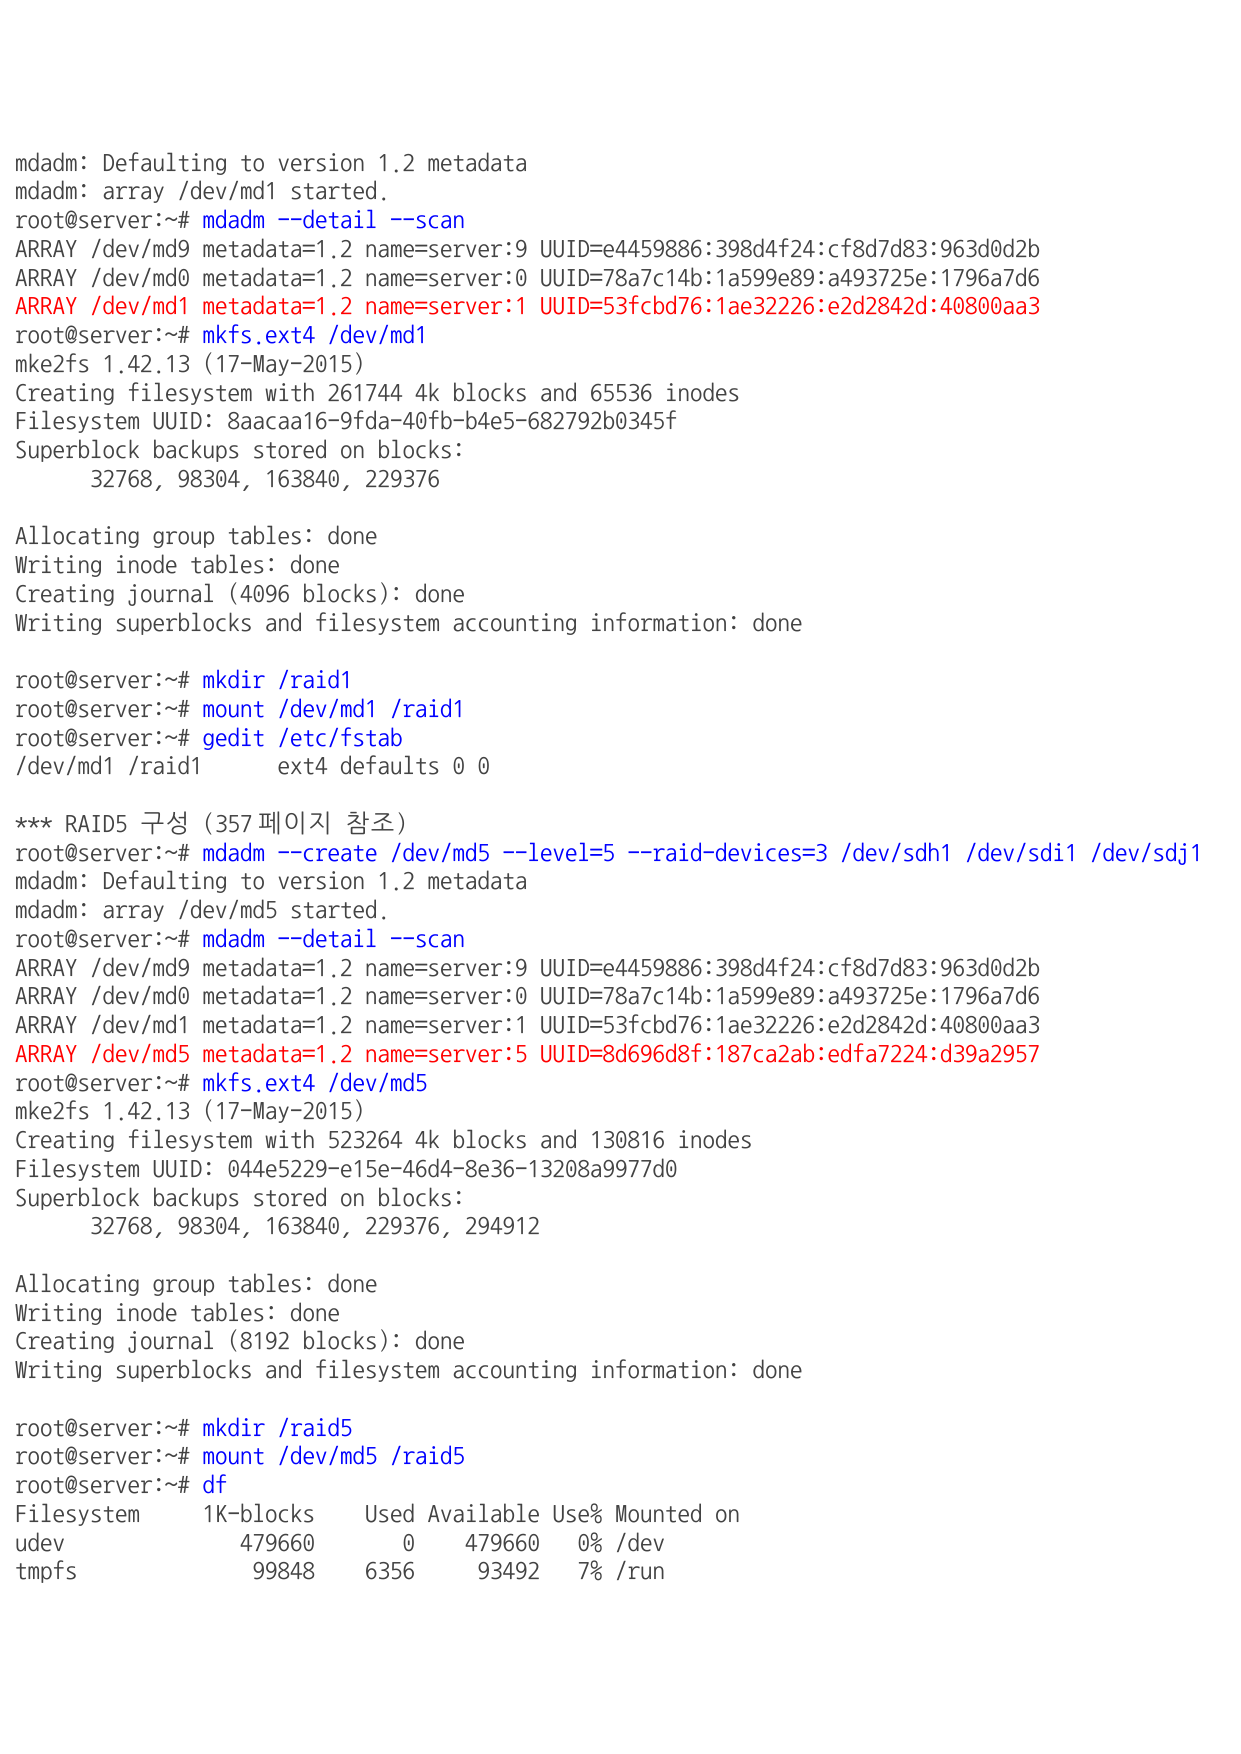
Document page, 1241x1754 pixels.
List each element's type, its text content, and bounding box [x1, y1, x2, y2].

text mdadm: Defaulting to version 1.2 metadata [15, 869, 1224, 894]
text tmpfs 99848 6356 93492 7% /run [15, 1559, 1224, 1584]
text Allocating group tables: done [15, 524, 1224, 549]
text root@server:~# mdadm --detail --scan [15, 207, 1224, 232]
text Filesystem UUID: 8aacaa16-9fda-40fb-b4e5-682792b0345f [15, 409, 1224, 434]
text Writing superblocks and filesystem accounting information: done [15, 1357, 1224, 1382]
text ARRAY /dev/md0 metadata=1.2 name=server:0 UUID=78a7c14b:1a599e89:a493725e:1796a7d6 [15, 984, 1224, 1009]
text mdadm: array /dev/md1 started. [15, 179, 1224, 204]
text /dev/md1 /raid1 ext4 defaults 0 0 [15, 754, 1224, 779]
text root@server:~# mount /dev/md5 /raid5 [15, 1444, 1224, 1469]
text Filesystem 1K-blocks Used Available Use% Mounted on [15, 1501, 1224, 1526]
text root@server:~# mkfs.ext4 /dev/md1 [15, 322, 1224, 347]
text root@server:~# mount /dev/md1 /raid1 [15, 696, 1224, 721]
text Writing inode tables: done [15, 1300, 1224, 1325]
text Creating journal (8192 blocks): done [15, 1329, 1224, 1354]
text Superblock backups stored on blocks: [15, 437, 1224, 462]
text Creating filesystem with 261744 4k blocks and 65536 inodes [15, 380, 1224, 405]
text ARRAY /dev/md0 metadata=1.2 name=server:0 UUID=78a7c14b:1a599e89:a493725e:1796a7d6 [15, 265, 1224, 290]
text root@server:~# mkfs.ext4 /dev/md5 [15, 1070, 1224, 1095]
text root@server:~# mkdir /raid1 [15, 667, 1224, 692]
text ARRAY /dev/md1 metadata=1.2 name=server:1 UUID=53fcbd76:1ae32226:e2d2842d:40800aa3 [15, 1012, 1224, 1037]
text Writing inode tables: done [15, 552, 1224, 577]
text Allocating group tables: done [15, 1271, 1224, 1296]
text ARRAY /dev/md9 metadata=1.2 name=server:9 UUID=e4459886:398d4f24:cf8d7d83:963d0d2b [15, 236, 1224, 261]
text ARRAY /dev/md1 metadata=1.2 name=server:1 UUID=53fcbd76:1ae32226:e2d2842d:40800aa3 [15, 294, 1224, 319]
text Superblock backups stored on blocks: [15, 1185, 1224, 1210]
text mke2fs 1.42.13 (17-May-2015) [15, 1099, 1224, 1124]
text mdadm: array /dev/md5 started. [15, 897, 1224, 922]
text root@server:~# mdadm --create /dev/md5 --level=5 --raid-devices=3 /dev/sdh1 /dev/sdi1 /dev/sdj1 [15, 840, 1224, 865]
text mke2fs 1.42.13 (17-May-2015) [15, 351, 1224, 376]
text *** RAID5 구성 (357페이지 참조) [15, 811, 1224, 836]
text ARRAY /dev/md5 metadata=1.2 name=server:5 UUID=8d696d8f:187ca2ab:edfa7224:d39a2957 [15, 1041, 1224, 1066]
text root@server:~# df [15, 1472, 1224, 1497]
text Creating filesystem with 523264 4k blocks and 130816 inodes [15, 1127, 1224, 1152]
text 32768, 98304, 163840, 229376 [15, 466, 1224, 491]
text 32768, 98304, 163840, 229376, 294912 [15, 1214, 1224, 1239]
text udev 479660 0 479660 0% /dev [15, 1530, 1224, 1555]
text root@server:~# mkdir /raid5 [15, 1415, 1224, 1440]
text root@server:~# mdadm --detail --scan [15, 926, 1224, 951]
text Filesystem UUID: 044e5229-e15e-46d4-8e36-13208a9977d0 [15, 1156, 1224, 1181]
text ARRAY /dev/md9 metadata=1.2 name=server:9 UUID=e4459886:398d4f24:cf8d7d83:963d0d2b [15, 955, 1224, 980]
text root@server:~# gedit /etc/fstab [15, 725, 1224, 750]
text mdadm: Defaulting to version 1.2 metadata [15, 150, 1224, 175]
text Creating journal (4096 blocks): done [15, 581, 1224, 606]
text Writing superblocks and filesystem accounting information: done [15, 610, 1224, 635]
